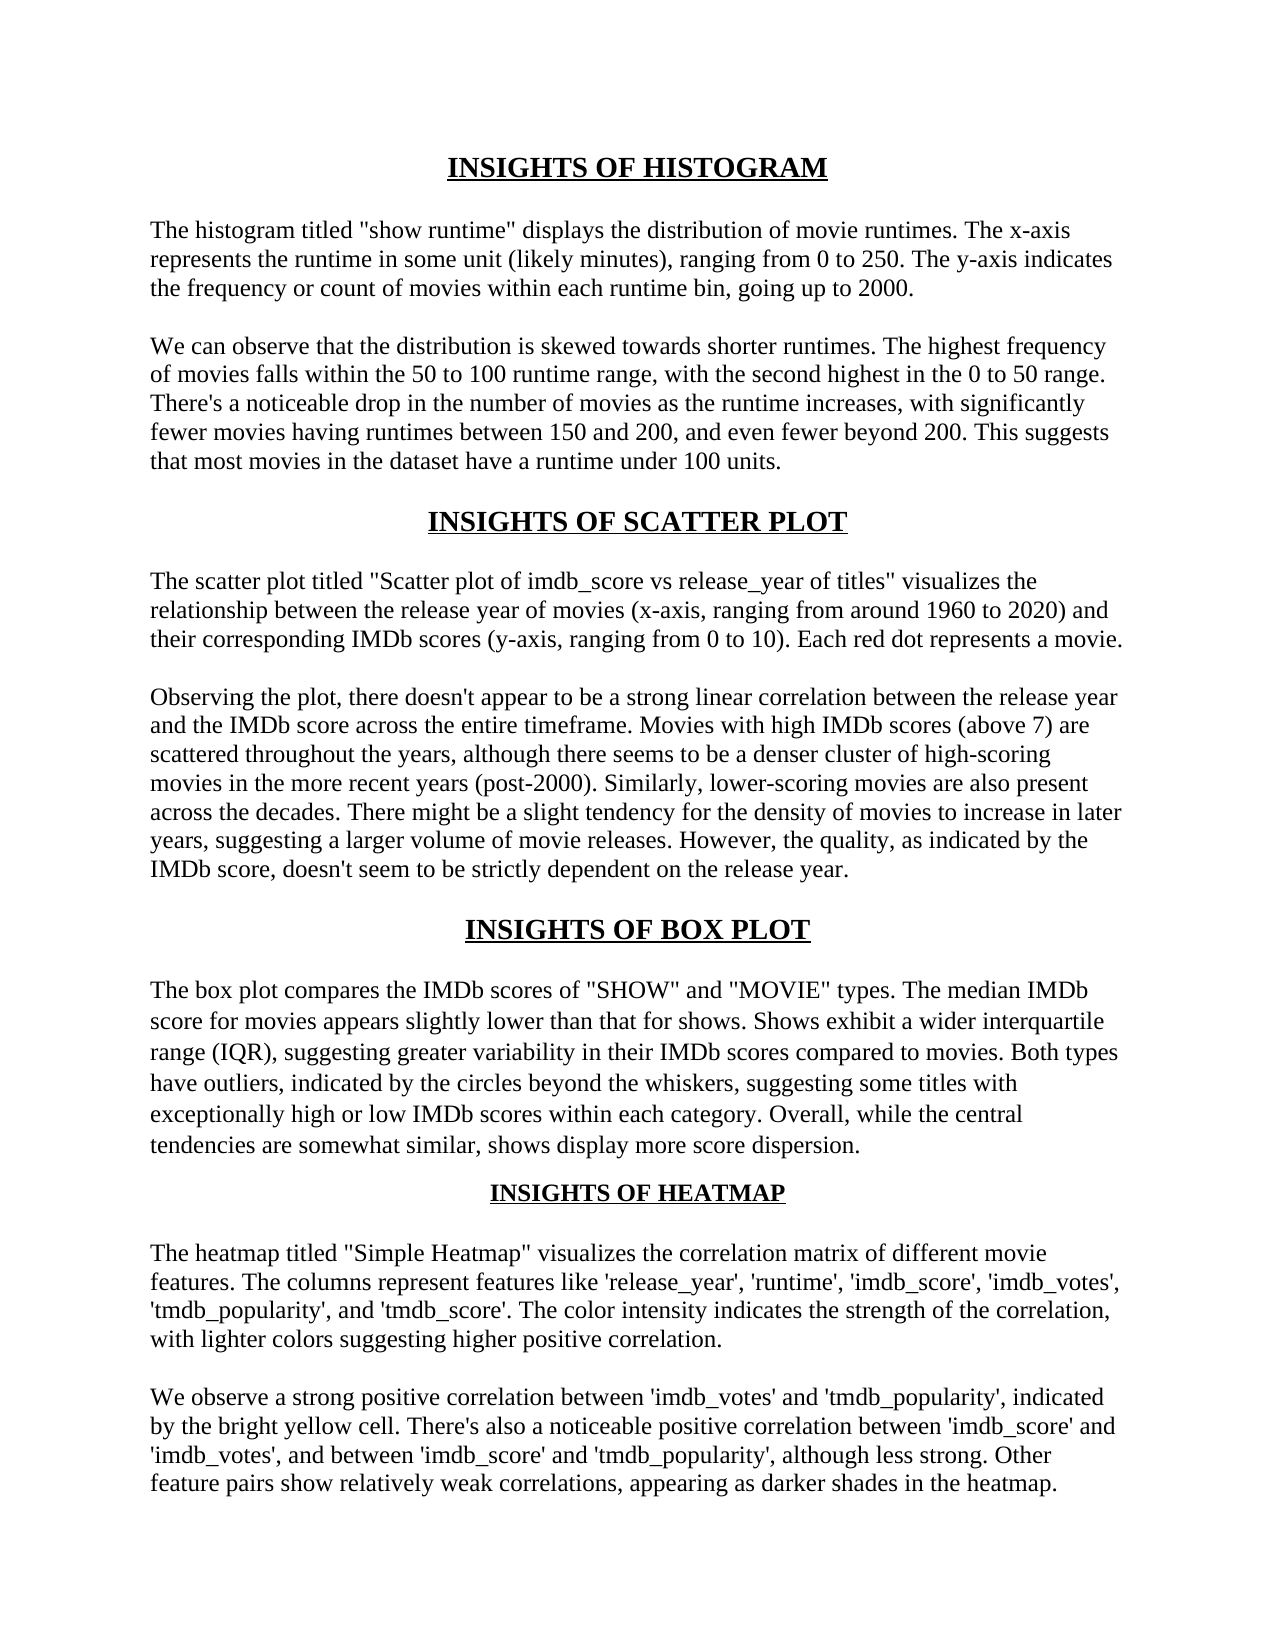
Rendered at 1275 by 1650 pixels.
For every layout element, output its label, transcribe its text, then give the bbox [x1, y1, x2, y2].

text The heatmap titled "Simple Heatmap" visualizes the correlation matrix of different movie features. The columns represent features like 'release_year', 'runtime', 'imdb_score', 'imdb_votes', 'tmdb_popularity', and 'tmdb_score'. The color intensity indicates the strength of the correlation, with lighter colors suggesting higher positive correlation. [150, 1238, 1125, 1353]
text The box plot compares the IMDb scores of "SHOW" and "MOVIE" types. The median IMDb score for movies appears slightly lower than that for shows. Shows exhibit a wider interquartile range (IQR), suggesting greater variability in their IMDb scores compared to movies. Both types have outliers, indicated by the circles beyond the whiskers, suggesting some titles with exceptionally high or low IMDb scores within each category. Overall, while the central tendencies are somewhat similar, shows display more score dispersion. [150, 975, 1125, 1159]
text INSIGHTS OF HISTOGRAM [150, 150, 1125, 183]
text We can observe that the distribution is skewed towards shorter runtimes. The highest frequency of movies falls within the 50 to 100 runtime range, with the second highest in the 0 to 50 range. There's a noticeable drop in the number of movies as the runtime increases, with significantly fewer movies having runtimes between 150 and 200, and even fewer beyond 200. This suggests that most movies in the dataset have a runtime under 100 units. [150, 331, 1125, 474]
text INSIGHTS OF SCATTER PLOT [150, 504, 1125, 537]
text The scatter plot titled "Scatter plot of imdb_score vs release_year of titles" visualizes the relationship between the release year of movies (x-axis, ranging from around 1960 to 2020) and their corresponding IMDb scores (y-axis, ranging from 0 to 10). Each red dot represents a movie. [150, 566, 1125, 653]
text The histogram titled "show runtime" displays the distribution of movie runtimes. The x-axis represents the runtime in some unit (likely minutes), ranging from 0 to 250. The y-axis indicates the frequency or count of movies within each runtime bin, going up to 2000. [150, 215, 1125, 302]
text INSIGHTS OF BOX PLOT [150, 912, 1125, 946]
text INSIGHTS OF HEATMAP [150, 1178, 1125, 1207]
text Observing the plot, there doesn't appear to be a strong linear correlation between the release year and the IMDb score across the entire timeframe. Movies with high IMDb scores (above 7) are scattered throughout the years, although there seems to be a denser cluster of high-scoring movies in the more recent years (post-2000). Similarly, lower-scoring movies are also present across the decades. There might be a slight tendency for the density of movies to increase in later years, suggesting a larger volume of movie releases. However, the quality, as indicated by the IMDb score, doesn't seem to be strictly dependent on the release year. [150, 682, 1125, 883]
text We observe a strong positive correlation between 'imdb_votes' and 'tmdb_popularity', indicated by the bright yellow cell. There's also a noticeable positive correlation between 'imdb_score' and 'imdb_votes', and between 'imdb_score' and 'tmdb_popularity', although less strong. Other feature pairs show relatively weak correlations, appearing as darker shades in the heatmap. [150, 1382, 1125, 1497]
